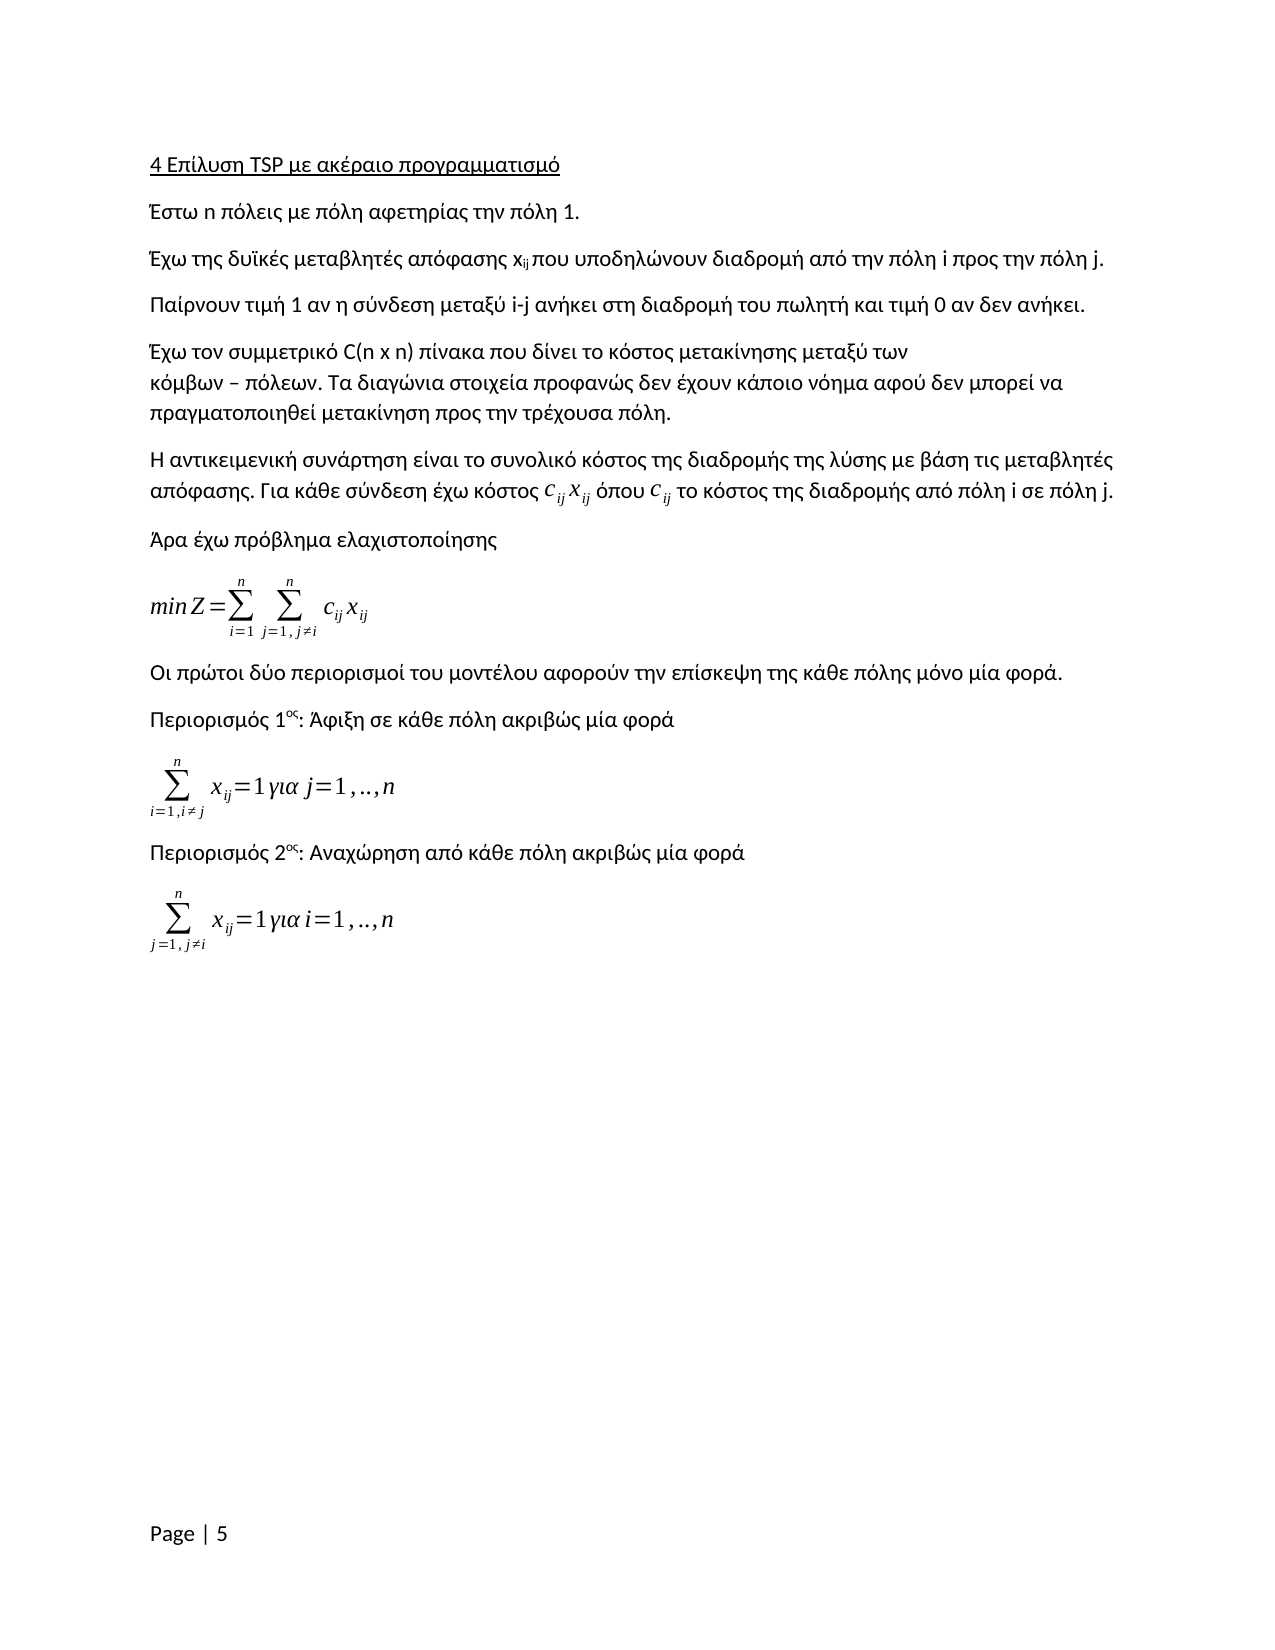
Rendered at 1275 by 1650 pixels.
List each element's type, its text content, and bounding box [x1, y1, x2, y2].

text Έχω τον συμμετρικό C(n x n) πίνακα που δίνει το κόστος μετακίνησης μεταξύ των κόμβων – πόλεων. Τα διαγώνια στοιχεία προφανώς δεν έχουν κάποιο νόημα αφού δεν μπορεί να πραγματοποιηθεί μετακίνηση προς την τρέχουσα πόλη. [150, 337, 1125, 426]
text Περιορισμός 2ος: Αναχώρηση από κάθε πόλη ακριβώς μία φορά [150, 838, 1125, 866]
text Έχω της δυϊκές μεταβλητές απόφασης xij που υποδηλώνουν διαδρομή από την πόλη i προς την πόλη j. [150, 244, 1125, 272]
text Η αντικειμενική συνάρτηση είναι το συνολικό κόστος της διαδρομής της λύσης με βάση τις μεταβλητές απόφασης. Για κάθε σύνδεση έχω κόστος όπου το κόστος της διαδρομής από πόλη i σε πόλη j. [150, 445, 1125, 506]
text Άρα έχω πρόβλημα ελαχιστοποίησης [150, 525, 1125, 553]
text Οι πρώτοι δύο περιορισμοί του μοντέλου αφορούν την επίσκεψη της κάθε πόλης μόνο μία φορά. [150, 658, 1125, 686]
text Παίρνουν τιμή 1 αν η σύνδεση μεταξύ i-j ανήκει στη διαδρομή του πωλητή και τιμή 0 αν δεν ανήκει. [150, 291, 1125, 319]
text Περιορισμός 1ος: Άφιξη σε κάθε πόλη ακριβώς μία φορά [150, 705, 1125, 733]
text 4 Επίλυση TSP με ακέραιο προγραμματισμό [150, 150, 1125, 178]
text Έστω n πόλεις με πόλη αφετηρίας την πόλη 1. [150, 197, 1125, 225]
